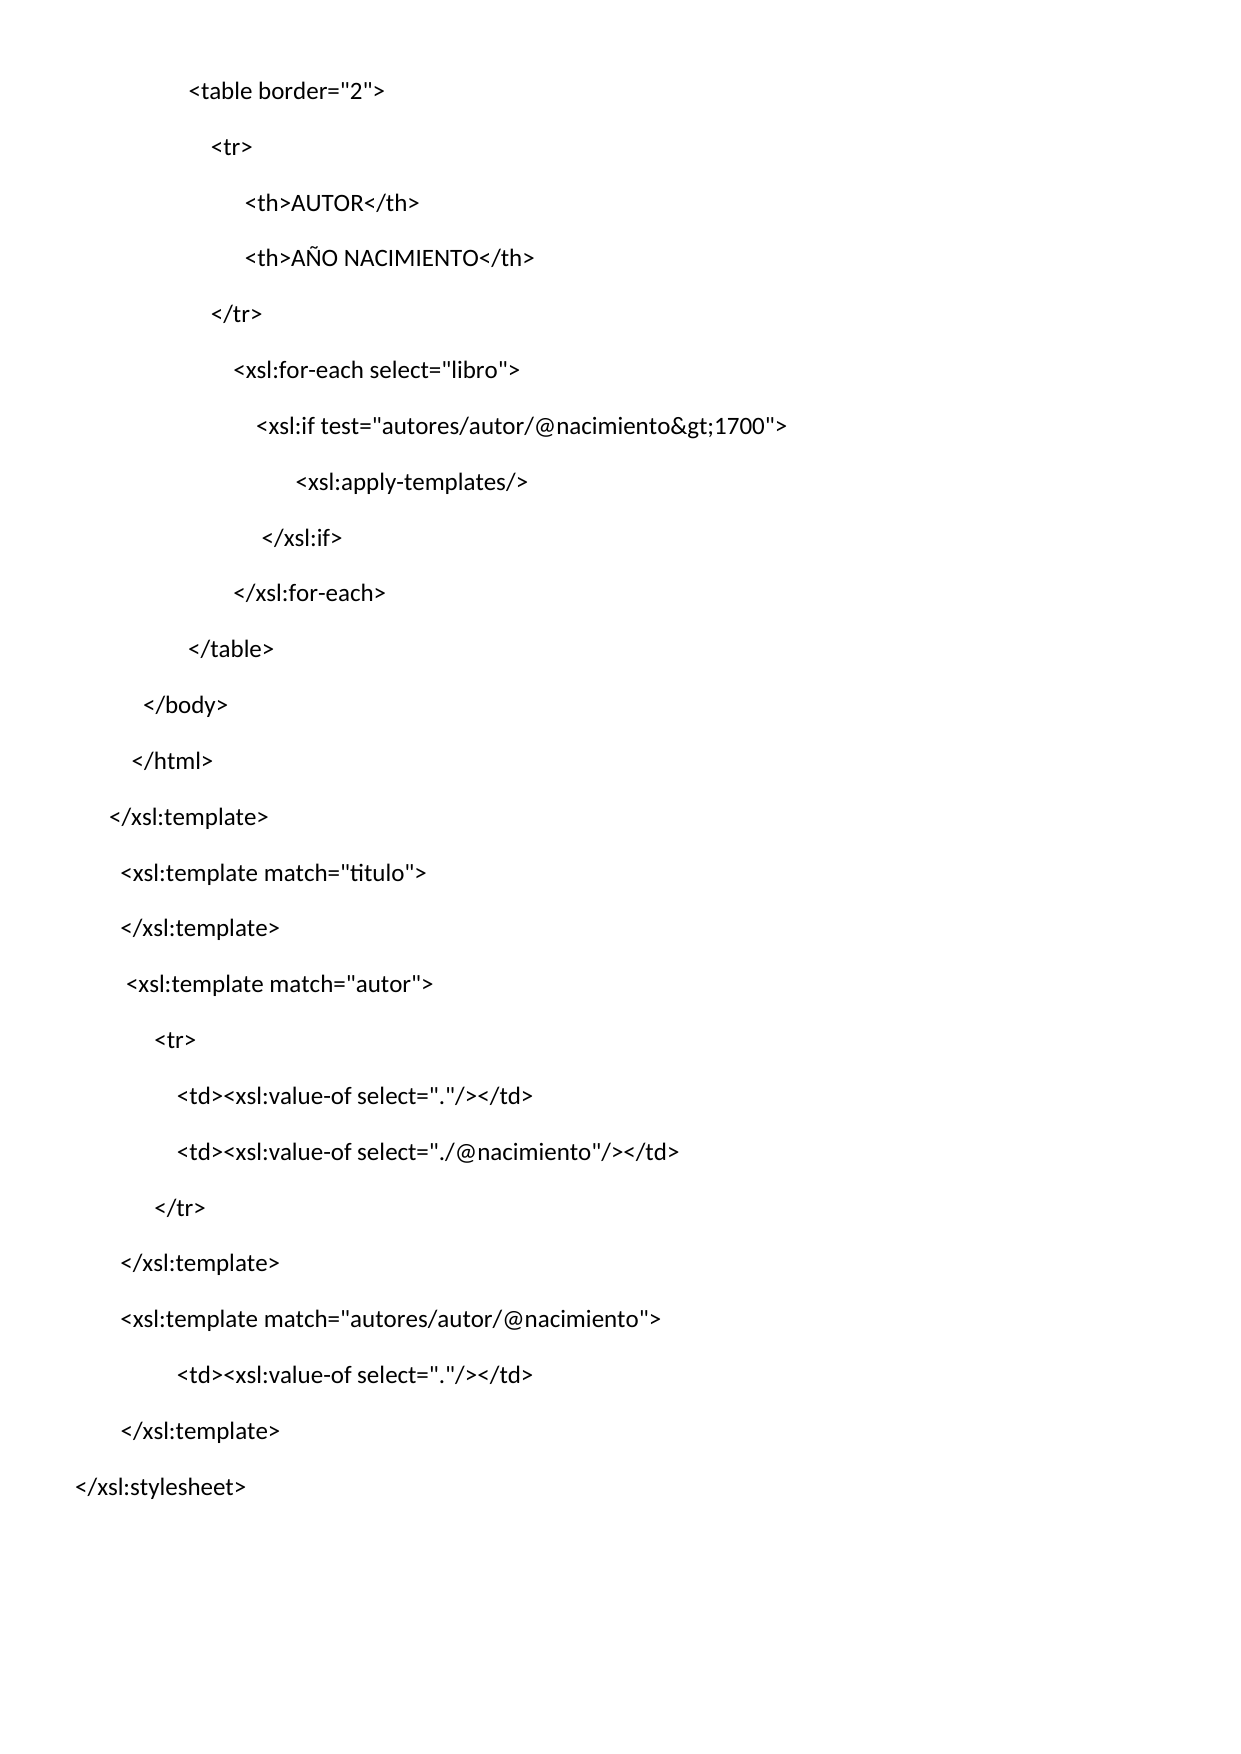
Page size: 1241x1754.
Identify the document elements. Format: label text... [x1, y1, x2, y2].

text <td><xsl:value-of select="."/></td> [75, 1359, 1165, 1390]
text <xsl:template match="autores/autor/@nacimiento"> [75, 1303, 1165, 1334]
text <tr> [75, 131, 1165, 161]
text <th>AÑO NACIMIENTO</th> [75, 242, 1165, 273]
text <xsl:for-each select="libro"> [75, 354, 1165, 385]
text </tr> [75, 298, 1165, 329]
text </table> [75, 633, 1165, 664]
text <td><xsl:value-of select="./@nacimiento"/></td> [75, 1136, 1165, 1166]
text </xsl:template> [75, 912, 1165, 943]
text </xsl:template> [75, 1415, 1165, 1446]
text <td><xsl:value-of select="."/></td> [75, 1080, 1165, 1111]
text </xsl:for-each> [75, 577, 1165, 608]
text <xsl:apply-templates/> [75, 466, 1165, 496]
text </body> [75, 689, 1165, 720]
text <table border="2"> [75, 75, 1165, 106]
text <xsl:if test="autores/autor/@nacimiento&gt;1700"> [75, 410, 1165, 441]
text <th>AUTOR</th> [75, 187, 1165, 217]
text </xsl:stylesheet> [75, 1471, 1165, 1501]
text </tr> [75, 1192, 1165, 1222]
text <xsl:template match="autor"> [75, 968, 1165, 999]
text </xsl:template> [75, 801, 1165, 831]
text <tr> [75, 1024, 1165, 1055]
text </html> [75, 745, 1165, 776]
text </xsl:if> [75, 522, 1165, 552]
text </xsl:template> [75, 1247, 1165, 1278]
text <xsl:template match="titulo"> [75, 857, 1165, 887]
